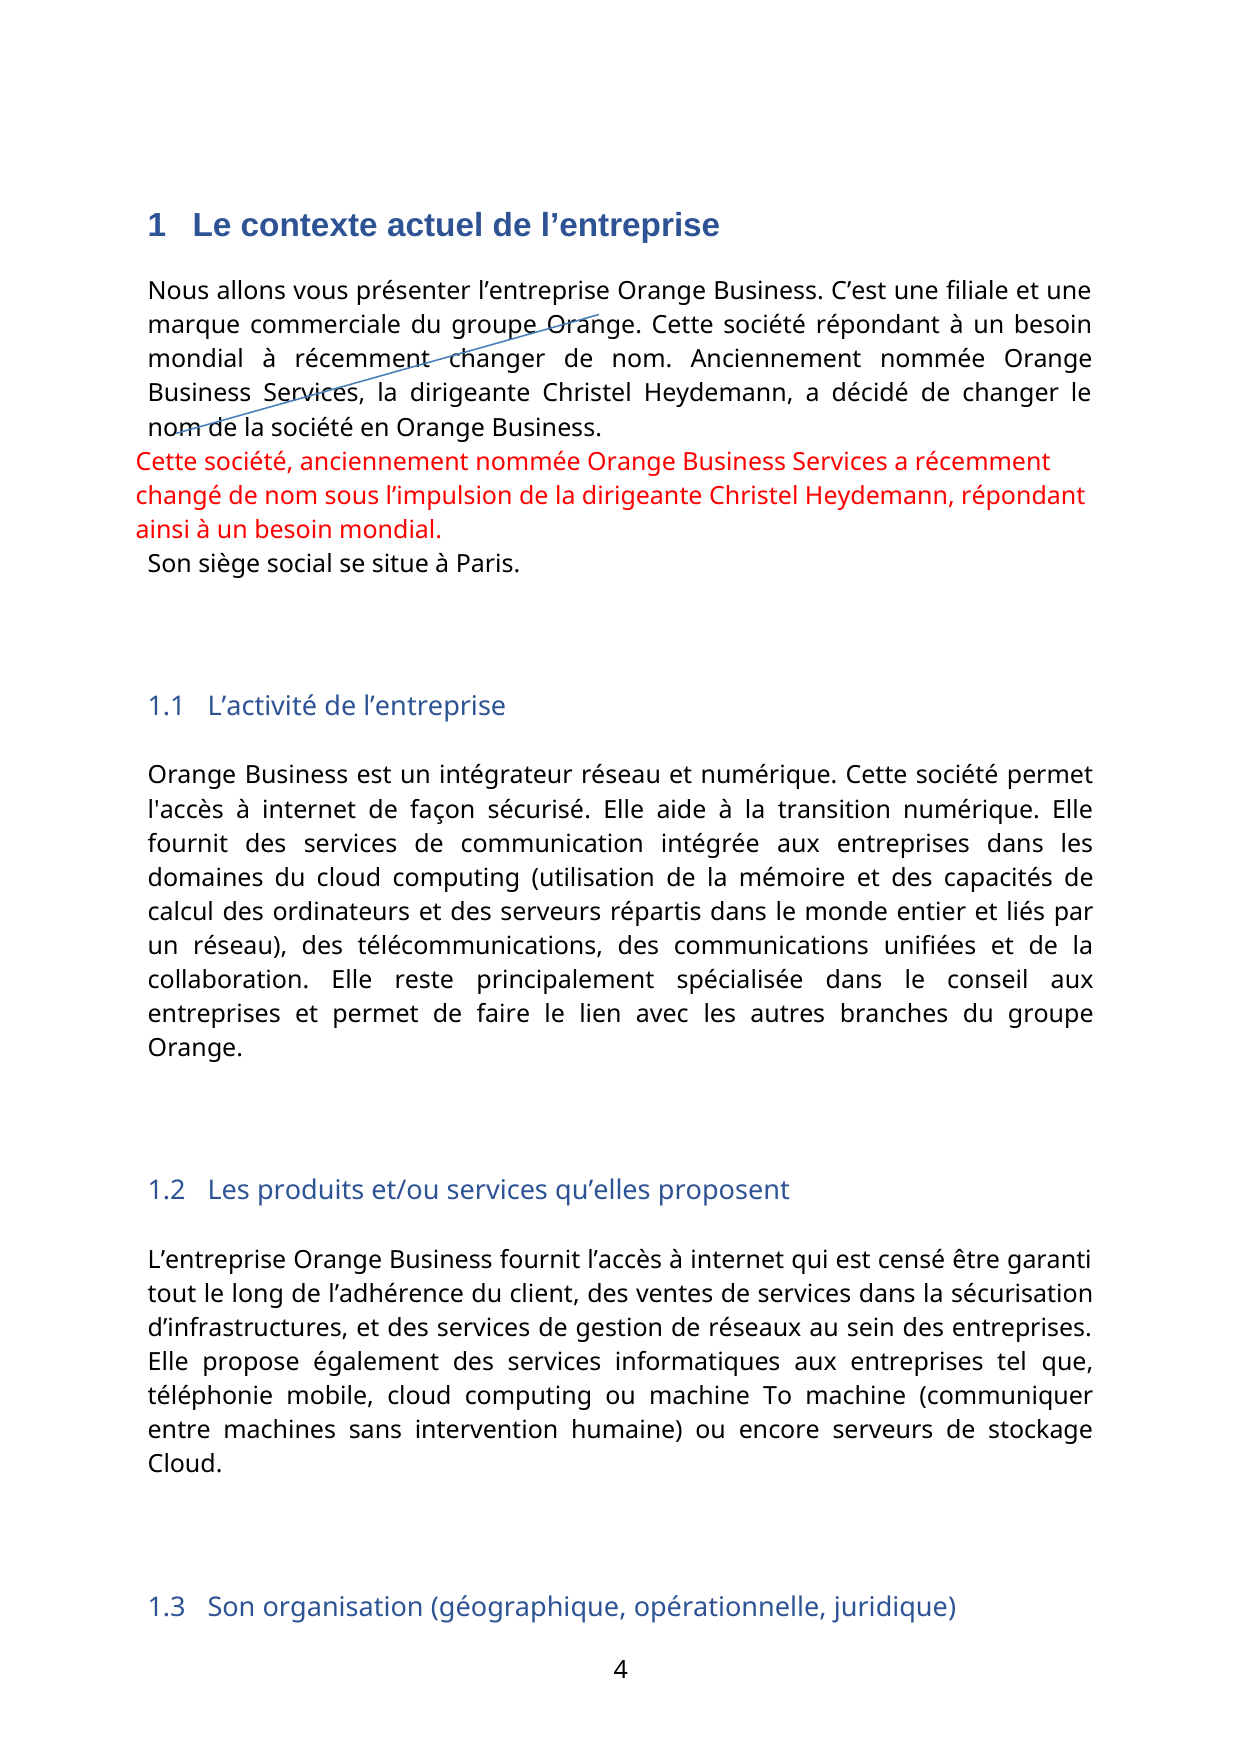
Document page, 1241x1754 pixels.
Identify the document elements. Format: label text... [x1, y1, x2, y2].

subtitle L’activité de l’entreprise [147, 687, 1138, 723]
text Orange Business est un intégrateur réseau et numérique. Cette société permet l'accès à internet de façon sécurisé. Elle aide à la transition numérique. Elle fournit des services de communication intégrée aux entreprises dans les domaines du cloud computing (utilisation de la mémoire et des capacités de calcul des ordinateurs et des serveurs répartis dans le monde entier et liés par un réseau), des télécommunications, des communications unifiées et de la collaboration. Elle reste principalement spécialisée dans le conseil aux entreprises et permet de faire le lien avec les autres branches du groupe Orange. [147, 757, 1093, 1064]
text Nous allons vous présenter l’entreprise Orange Business. C’est une filiale et une marque commerciale du groupe Orange. Cette société répondant à un besoin mondial à récemment changer de nom. Anciennement nommée Orange Business Services, la dirigeante Christel Heydemann, a décidé de changer le nom de la société en Orange Business. [147, 273, 1092, 443]
text L’entreprise Orange Business fournit l’accès à internet qui est censé être garanti tout le long de l’adhérence du client, des ventes de services dans la sécurisation d’infrastructures, et des services de gestion de réseaux au sein des entreprises. Elle propose également des services informatiques aux entreprises tel que, téléphonie mobile, cloud computing ou machine To machine (communiquer entre machines sans intervention humaine) ou encore serveurs de stockage Cloud. [147, 1242, 1093, 1480]
subtitle Le contexte actuel de l’entreprise [147, 206, 1138, 244]
subtitle Son organisation (géographique, opérationnelle, juridique) [147, 1587, 1138, 1624]
text Cette société, anciennement nommée Orange Business Services a récemment changé de nom sous l’impulsion de la dirigeante Christel Heydemann, répondant ainsi à un besoin mondial. [135, 444, 1138, 546]
text Son siège social se situe à Paris. [147, 546, 1138, 580]
subtitle Les produits et/ou services qu’elles proposent [147, 1171, 1138, 1208]
